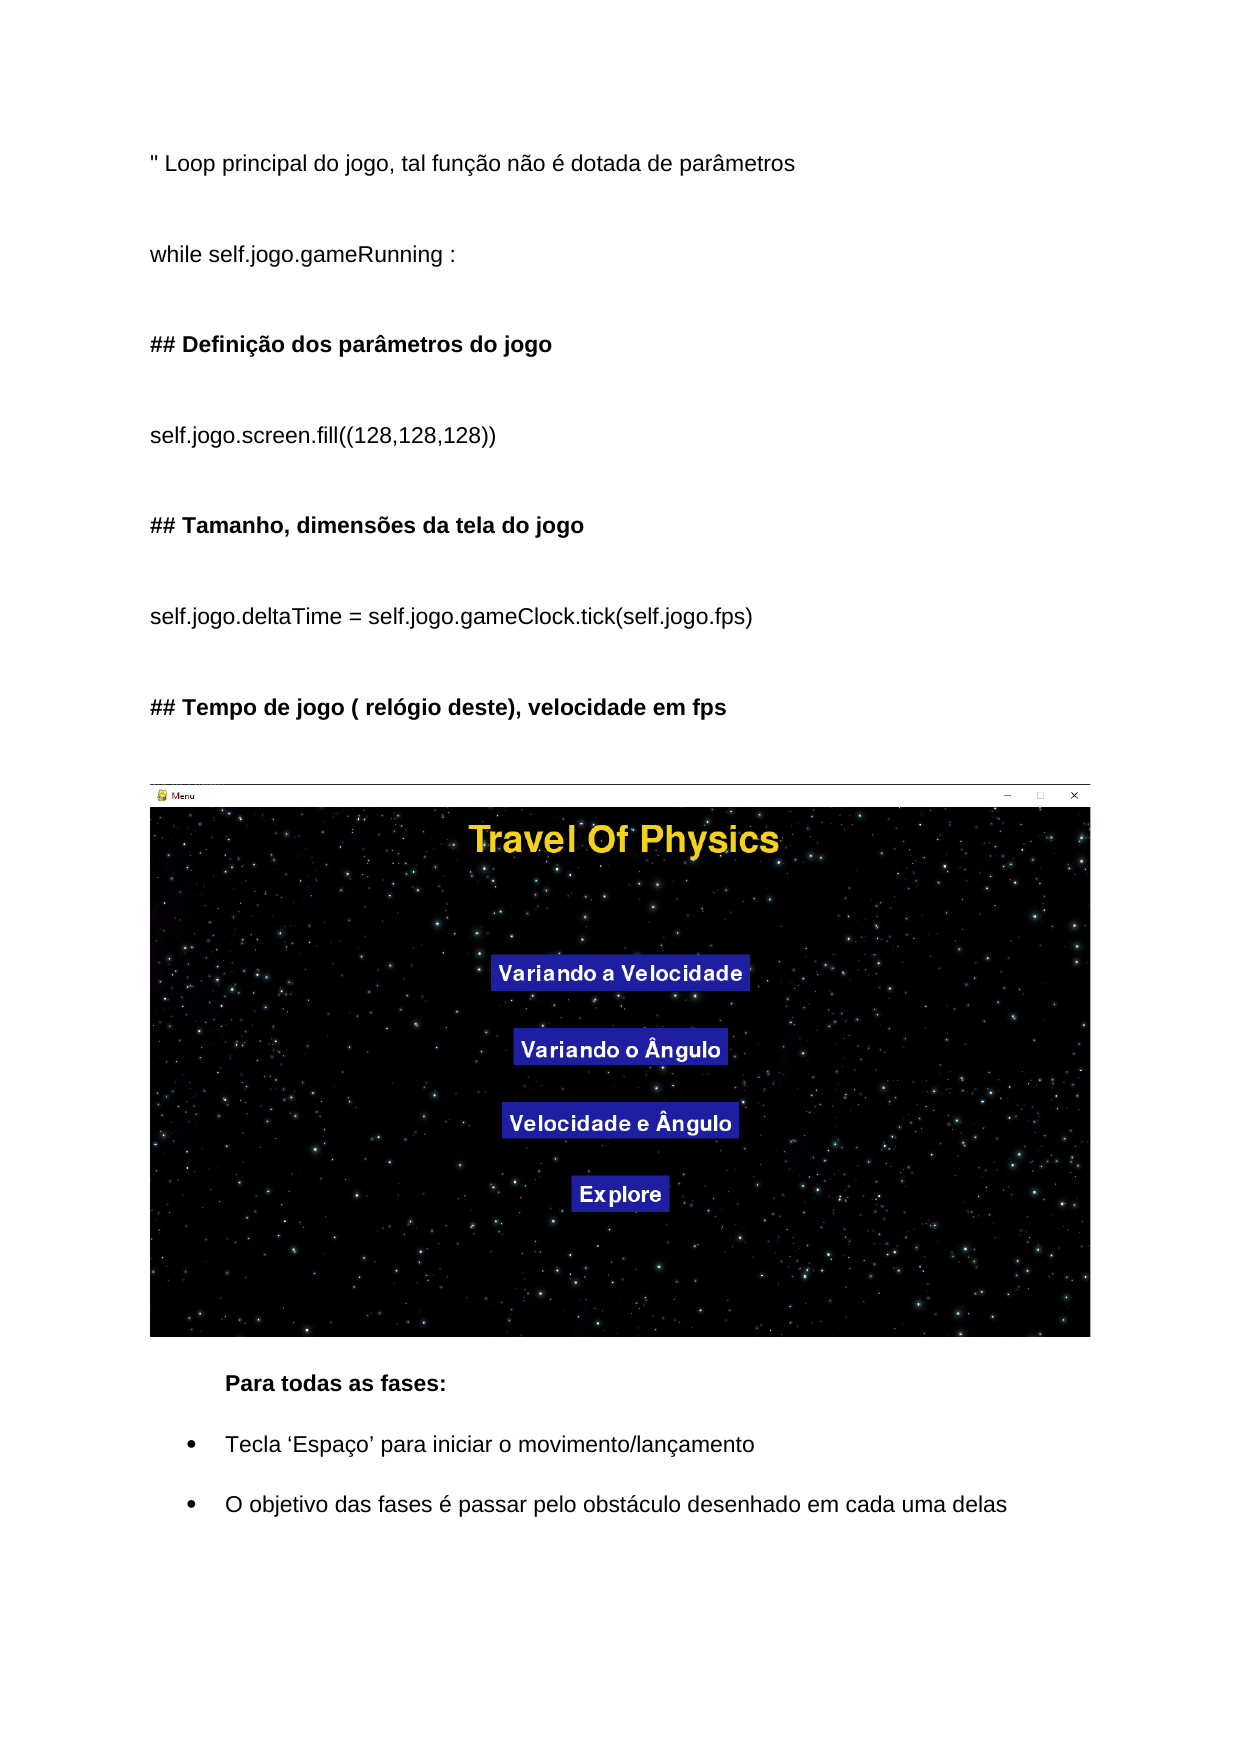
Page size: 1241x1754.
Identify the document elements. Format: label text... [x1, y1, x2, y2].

text ## Tempo de jogo ( relógio deste), velocidade em fps [150, 694, 1090, 720]
picture [150, 784, 1091, 1337]
text self.jogo.screen.fill((128,128,128)) [150, 422, 1090, 448]
text " Loop principal do jogo, tal função não é dotada de parâmetros [150, 150, 1090, 176]
text ## Tamanho, dimensões da tela do jogo [150, 512, 1090, 539]
list O objetivo das fases é passar pelo obstáculo desenhado em cada uma delas [187, 1491, 1090, 1517]
text ## Definição dos parâmetros do jogo [150, 331, 1090, 358]
text while self.jogo.gameRunning : [150, 241, 1090, 267]
text self.jogo.deltaTime = self.jogo.gameClock.tick(self.jogo.fps) [150, 603, 1090, 629]
list Para todas as fases: [225, 1370, 1090, 1397]
list Tecla ‘Espaço’ para iniciar o movimento/lançamento [187, 1431, 1090, 1457]
